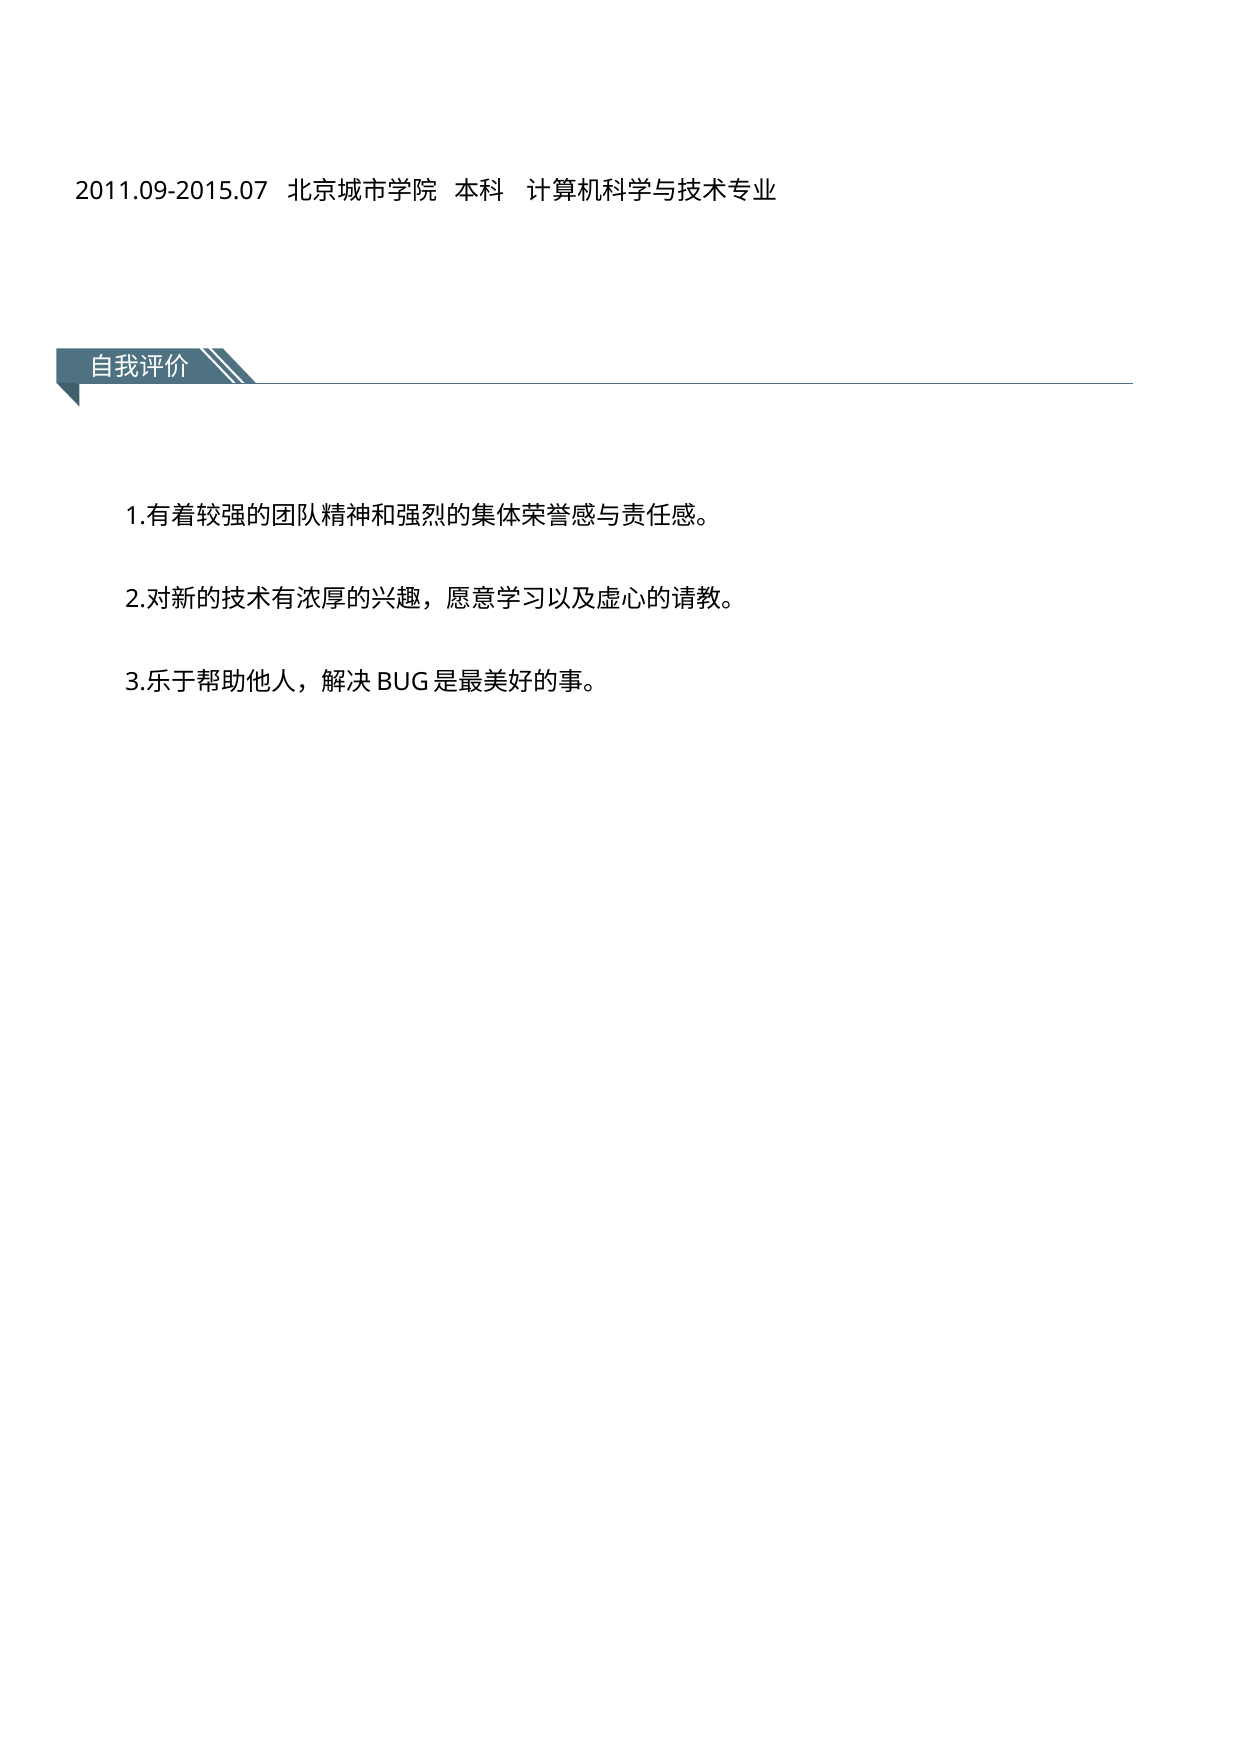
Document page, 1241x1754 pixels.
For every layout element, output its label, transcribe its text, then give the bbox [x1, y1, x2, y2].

text 2.对新的技术有浓厚的兴趣，愿意学习以及虚心的请教。 [125, 564, 1137, 629]
text 1.有着较强的团队精神和强烈的集体荣誉感与责任感。 [125, 481, 1137, 546]
text 2011.09-2015.07 北京城市学院 本科 计算机科学与技术专业 [75, 156, 1165, 221]
text 3.乐于帮助他人，解决BUG是最美好的事。 [125, 647, 1137, 712]
